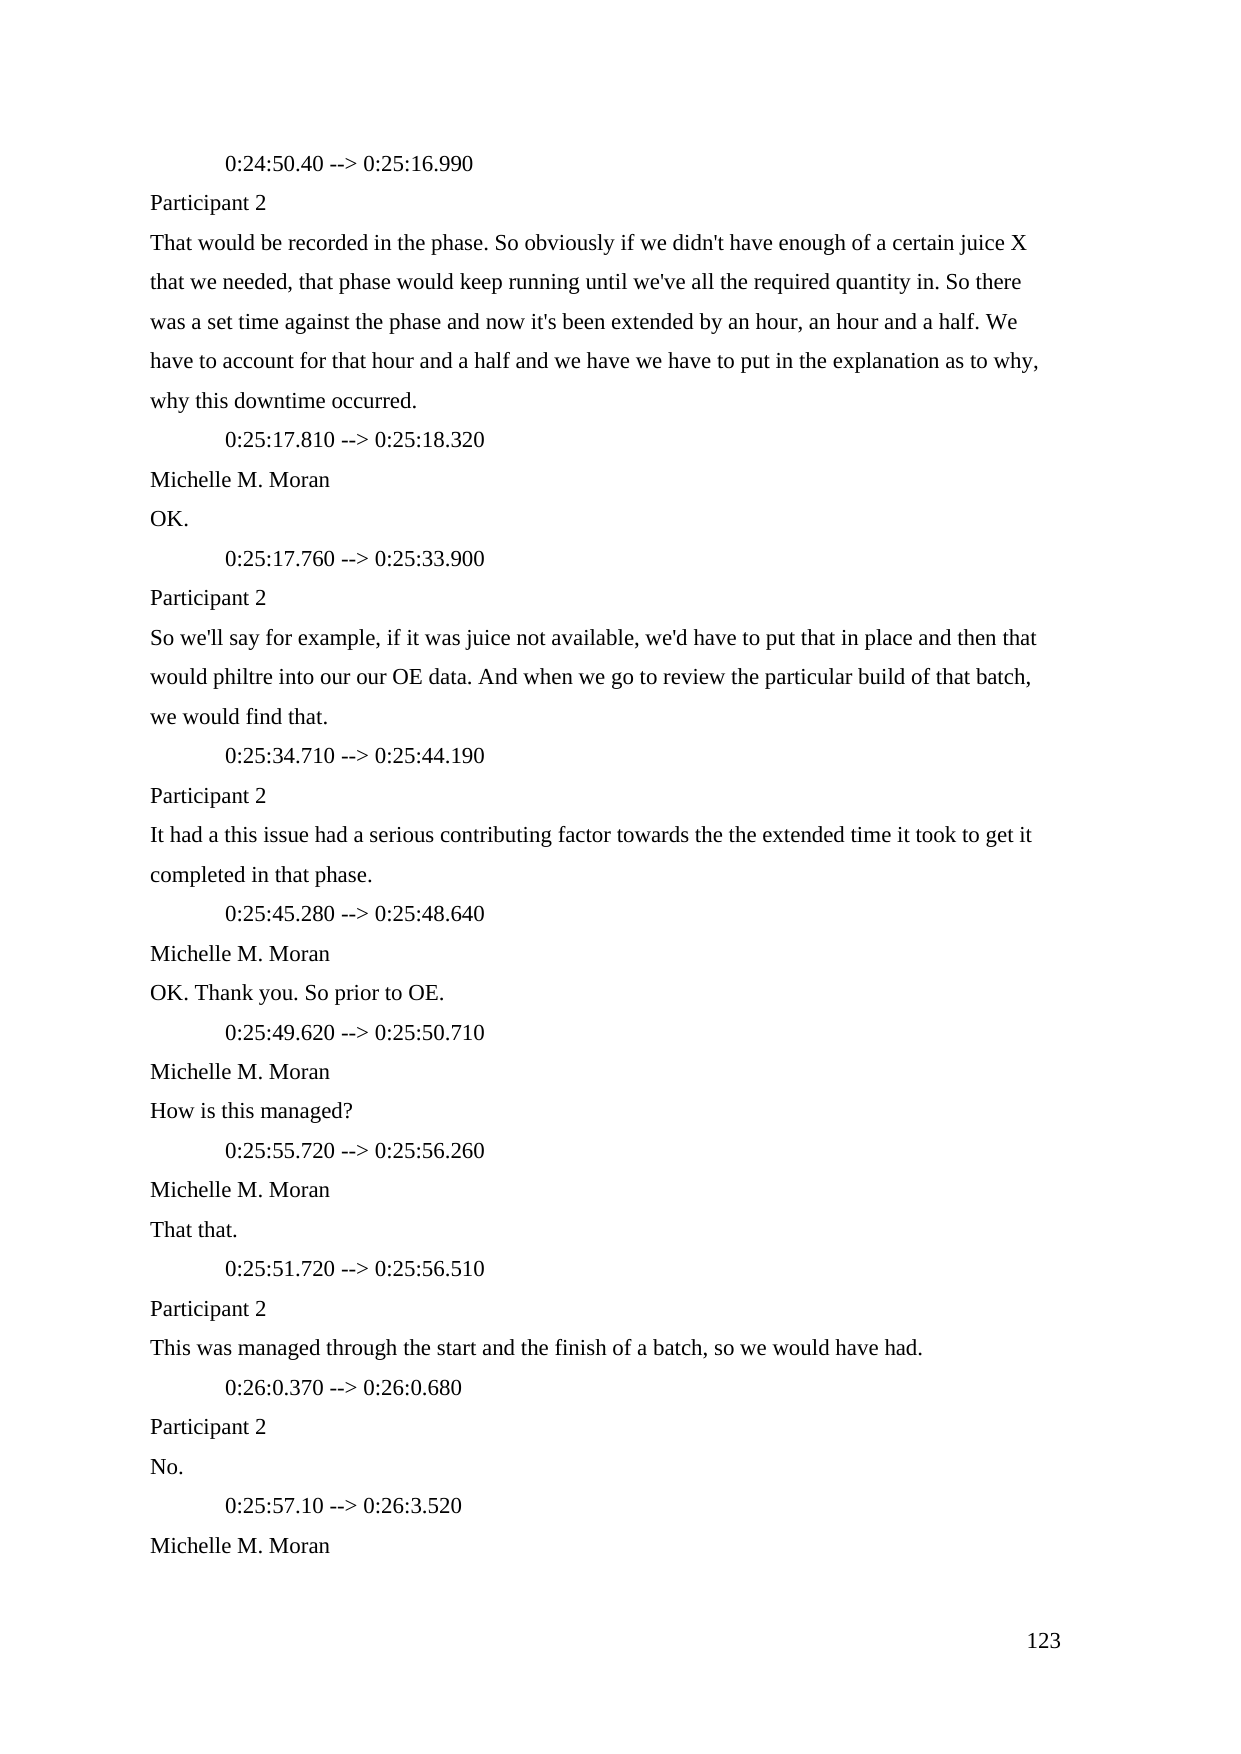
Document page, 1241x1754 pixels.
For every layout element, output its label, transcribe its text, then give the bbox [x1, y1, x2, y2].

text 0:25:45.280 --> 0:25:48.640 Michelle M. Moran OK. Thank you. So prior to OE. [150, 900, 1061, 1005]
text 0:25:51.720 --> 0:25:56.510 Participant 2 This was managed through the start and the finish of a batch, so we would have had. [150, 1255, 1061, 1361]
text 0:24:50.40 --> 0:25:16.990 Participant 2 That would be recorded in the phase. So obviously if we didn't have enough of a certain juice X that we needed, that phase would keep running until we've all the required quantity in. So there was a set time against the phase and now it's been extended by an hour, an hour and a half. We have to account for that hour and a half and we have we have to put in the explanation as to why, why this downtime occurred. [150, 150, 1061, 413]
text 0:25:17.810 --> 0:25:18.320 Michelle M. Moran OK. [150, 426, 1061, 532]
text 0:25:17.760 --> 0:25:33.900 Participant 2 So we'll say for example, if it was juice not available, we'd have to put that in place and then that would philtre into our our OE data. And when we go to review the particular build of that batch, we would find that. [150, 545, 1061, 729]
text 0:25:49.620 --> 0:25:50.710 Michelle M. Moran How is this managed? [150, 1018, 1061, 1124]
text 0:25:34.710 --> 0:25:44.190 Participant 2 It had a this issue had a serious contributing factor towards the the extended time it took to get it completed in that phase. [150, 742, 1061, 887]
text 0:26:0.370 --> 0:26:0.680 Participant 2 No. [150, 1374, 1061, 1479]
text 0:25:55.720 --> 0:25:56.260 Michelle M. Moran That that. [150, 1137, 1061, 1242]
